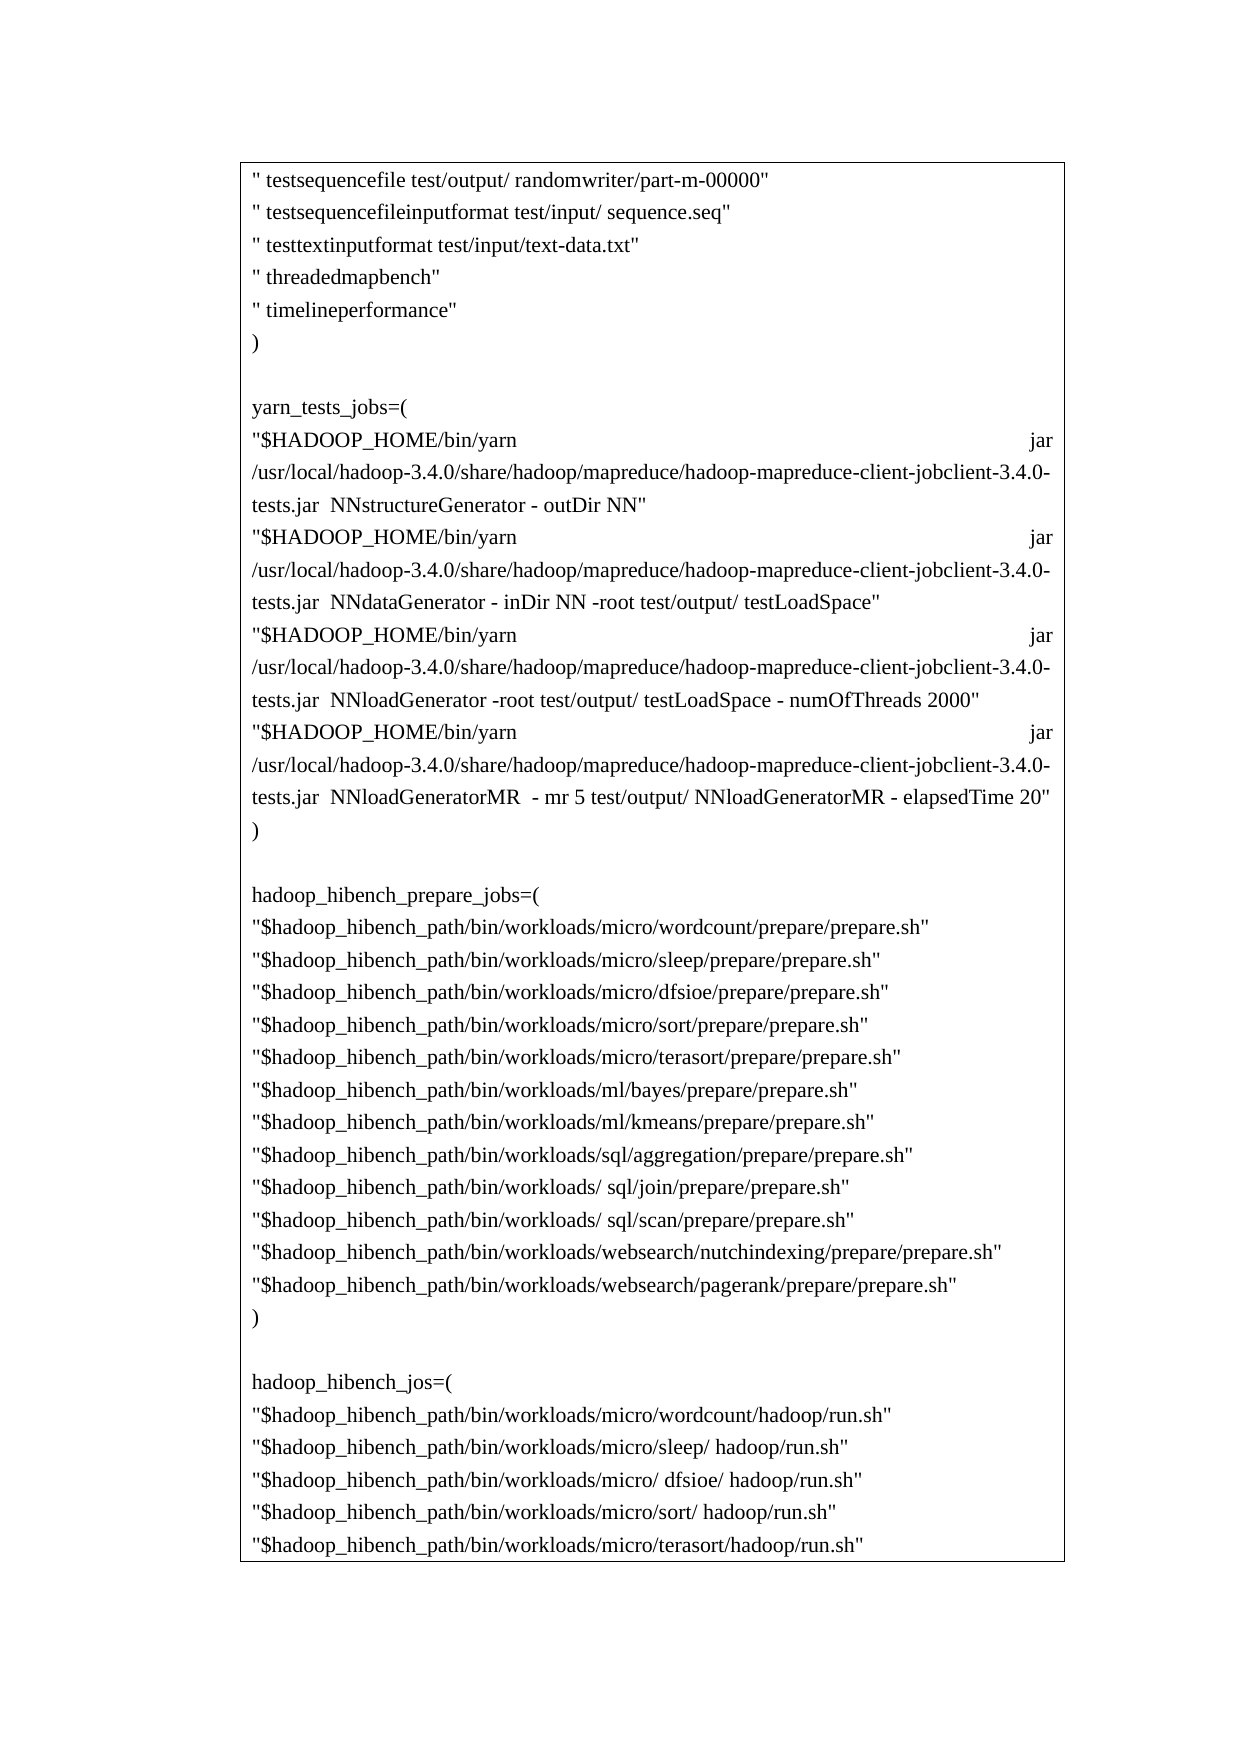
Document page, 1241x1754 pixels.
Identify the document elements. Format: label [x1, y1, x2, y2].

table_header [241, 163, 1064, 1561]
